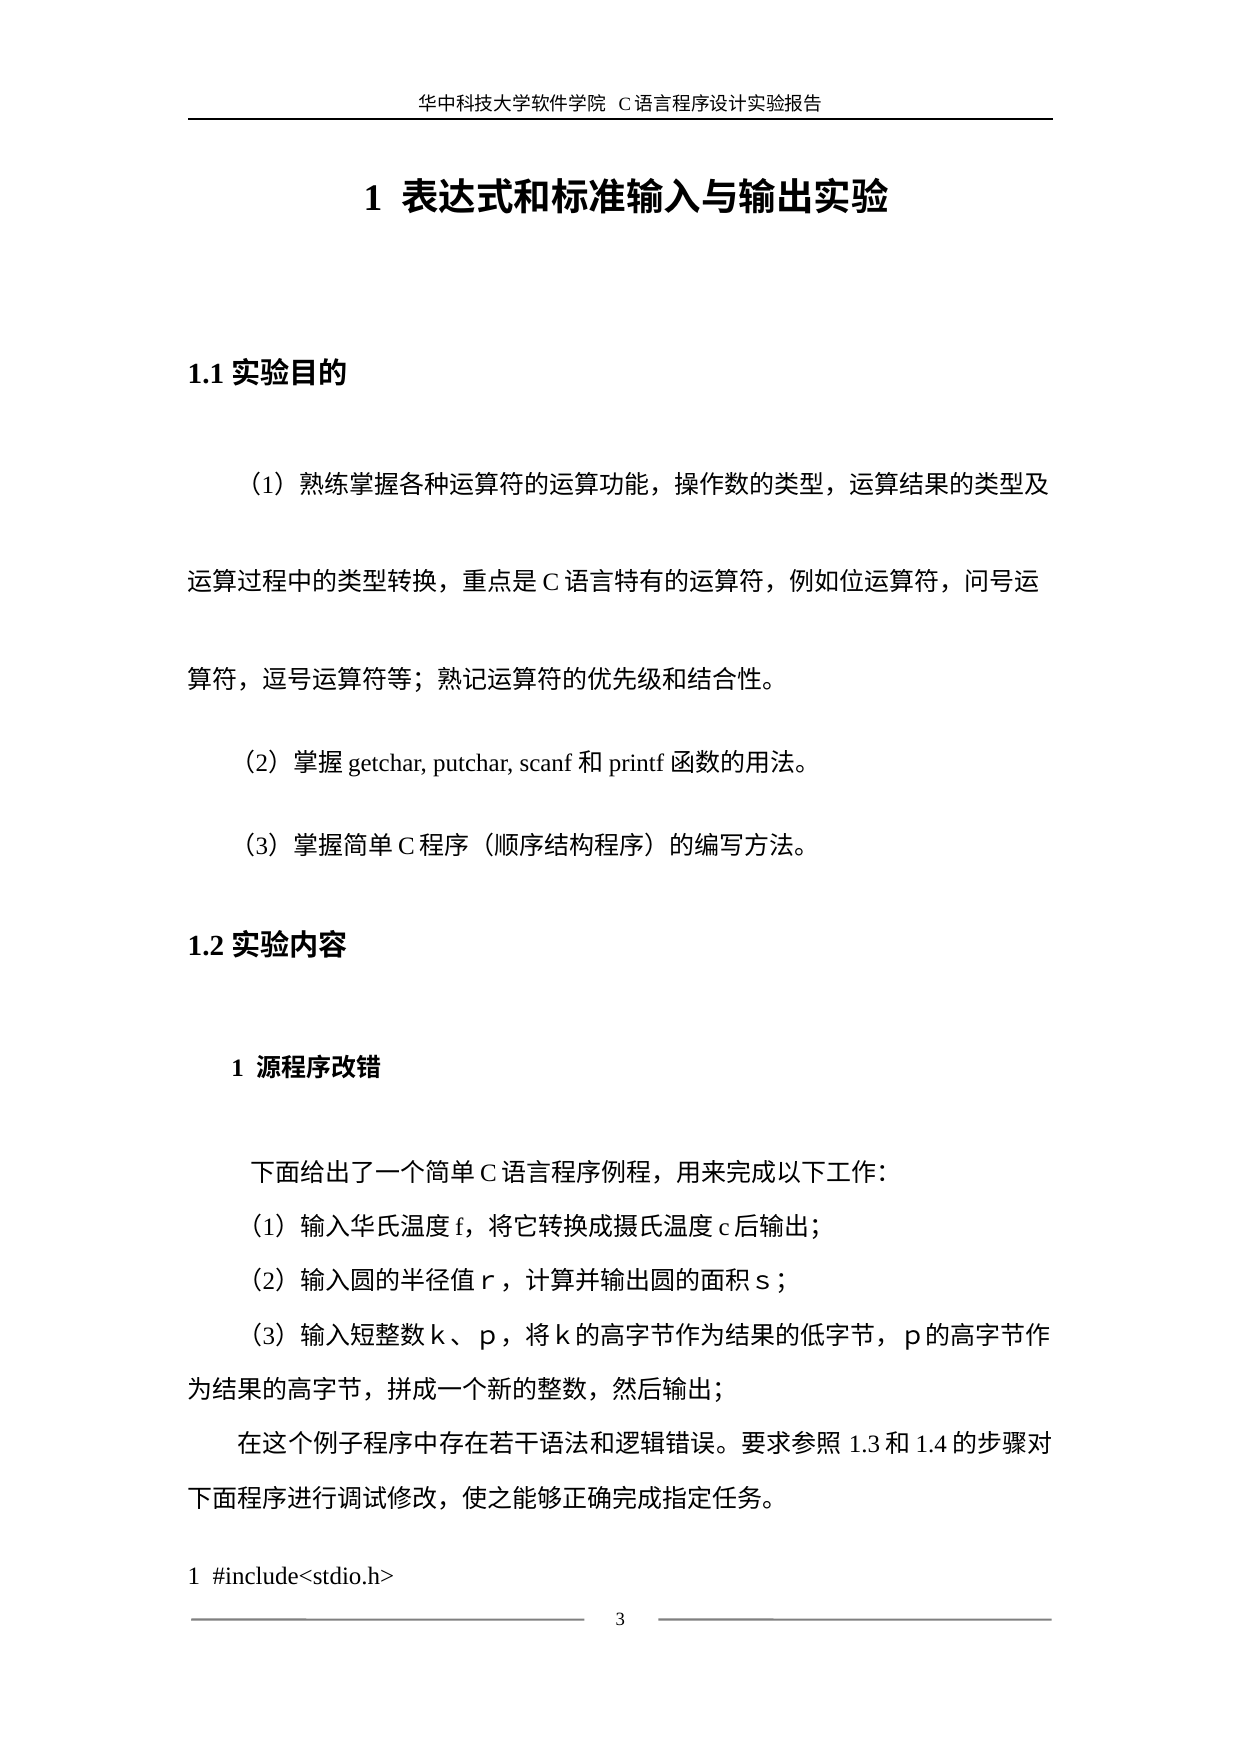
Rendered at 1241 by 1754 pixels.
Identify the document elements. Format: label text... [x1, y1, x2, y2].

text （3）掌握简单C程序（顺序结构程序）的编写方法。 [230, 811, 1053, 876]
subtitle 1 源程序改错 [187, 1033, 1053, 1098]
text 下面给出了一个简单C语言程序例程，用来完成以下工作： [187, 1152, 1053, 1188]
text （1）输入华氏温度f，将它转换成摄氏温度c后输出； [187, 1206, 1053, 1243]
text （2）输入圆的半径值ｒ，计算并输出圆的面积ｓ； [187, 1261, 1053, 1297]
text 1 #include<stdio.h> [187, 1561, 1053, 1590]
text （3）输入短整数ｋ、ｐ，将ｋ的高字节作为结果的低字节，ｐ的高字节作为结果的高字节，拼成一个新的整数，然后输出； [187, 1315, 1053, 1406]
text （2）掌握getchar, putchar, scanf 和printf 函数的用法。 [230, 728, 1053, 793]
text （1）熟练掌握各种运算符的运算功能，操作数的类型，运算结果的类型及运算过程中的类型转换，重点是C语言特有的运算符，例如位运算符，问号运算符，逗号运算符等；熟记运算符的优先级和结合性。 [187, 450, 1053, 710]
subtitle 1.1 实验目的 [187, 338, 1053, 403]
text 在这个例子程序中存在若干语法和逻辑错误。要求参照1.3和1.4的步骤对下面程序进行调试修改，使之能够正确完成指定任务。 [187, 1424, 1053, 1514]
subtitle 1.2 实验内容 [187, 911, 1053, 976]
subtitle 1 表达式和标准输入与输出实验 [187, 162, 1053, 227]
